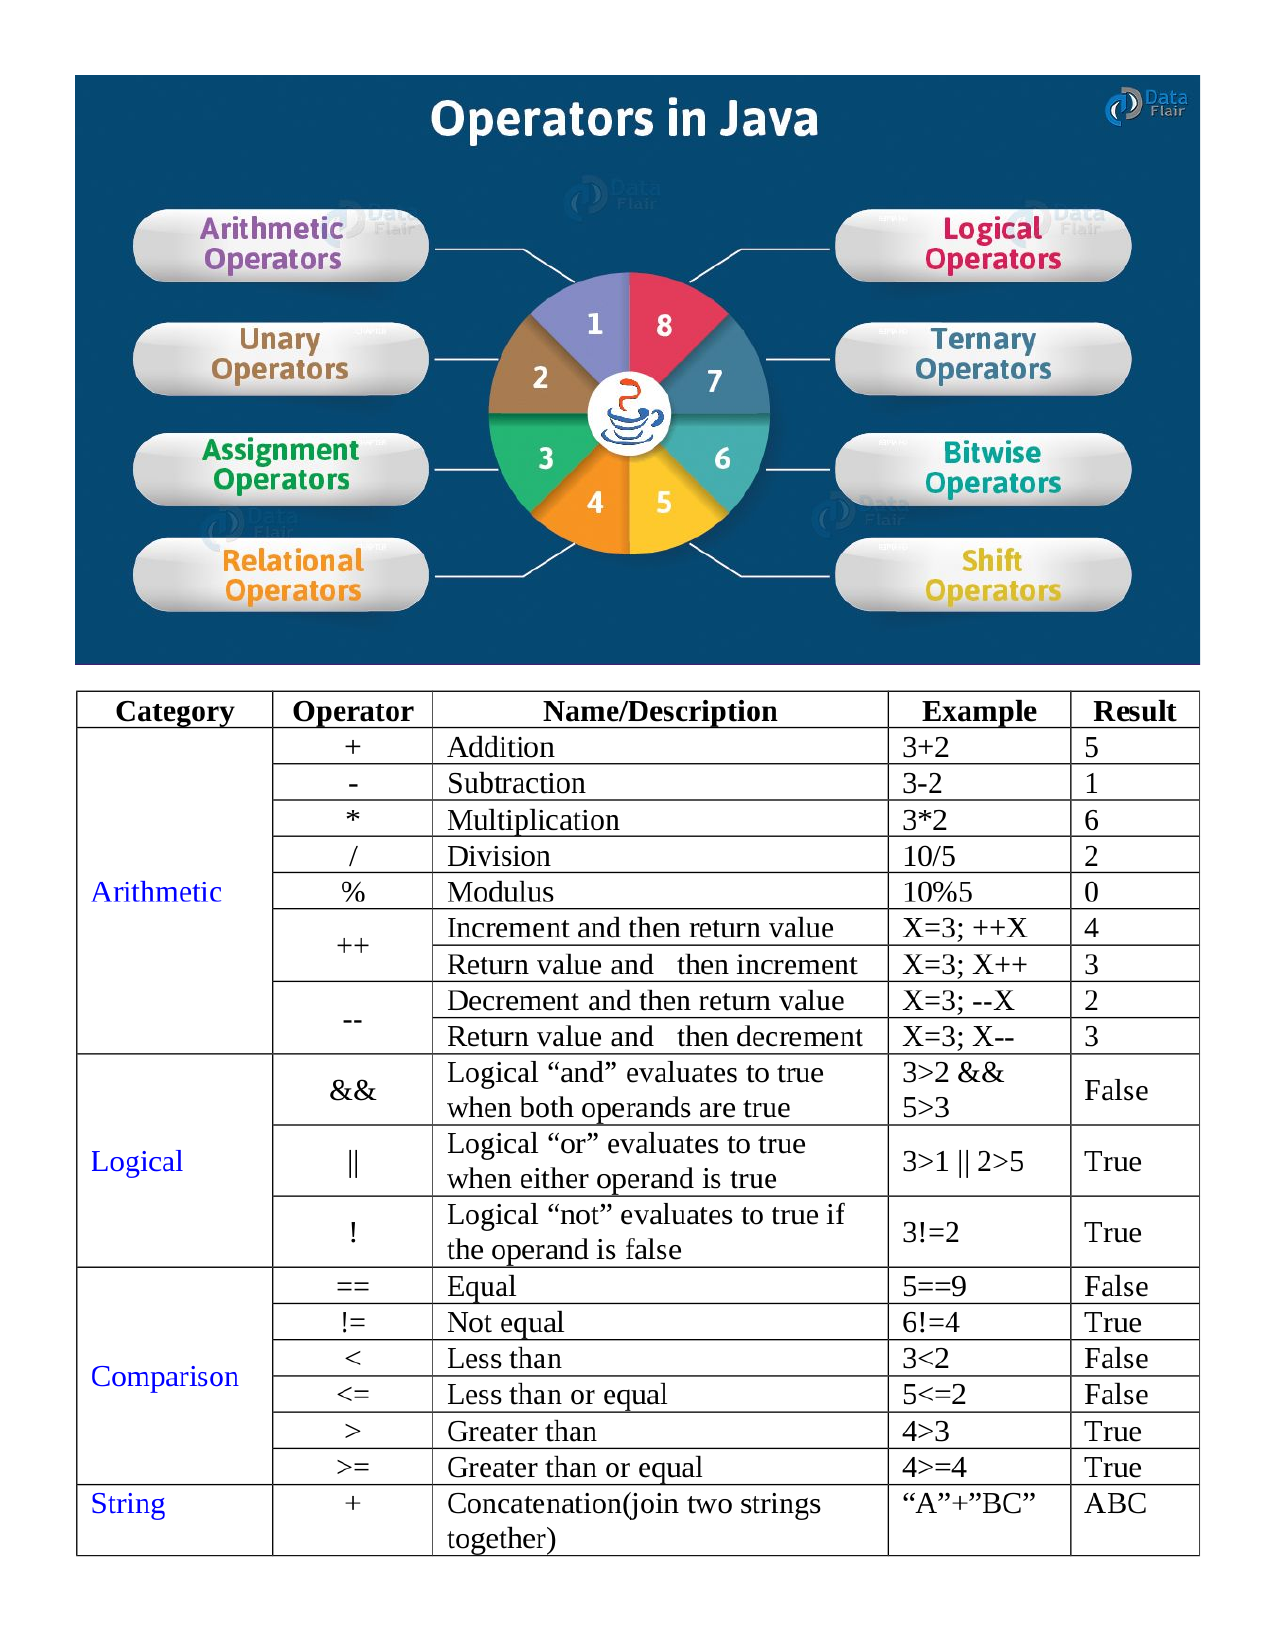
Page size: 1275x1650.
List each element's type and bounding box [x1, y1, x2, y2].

picture [75, 689, 1200, 1557]
picture [75, 75, 1200, 665]
